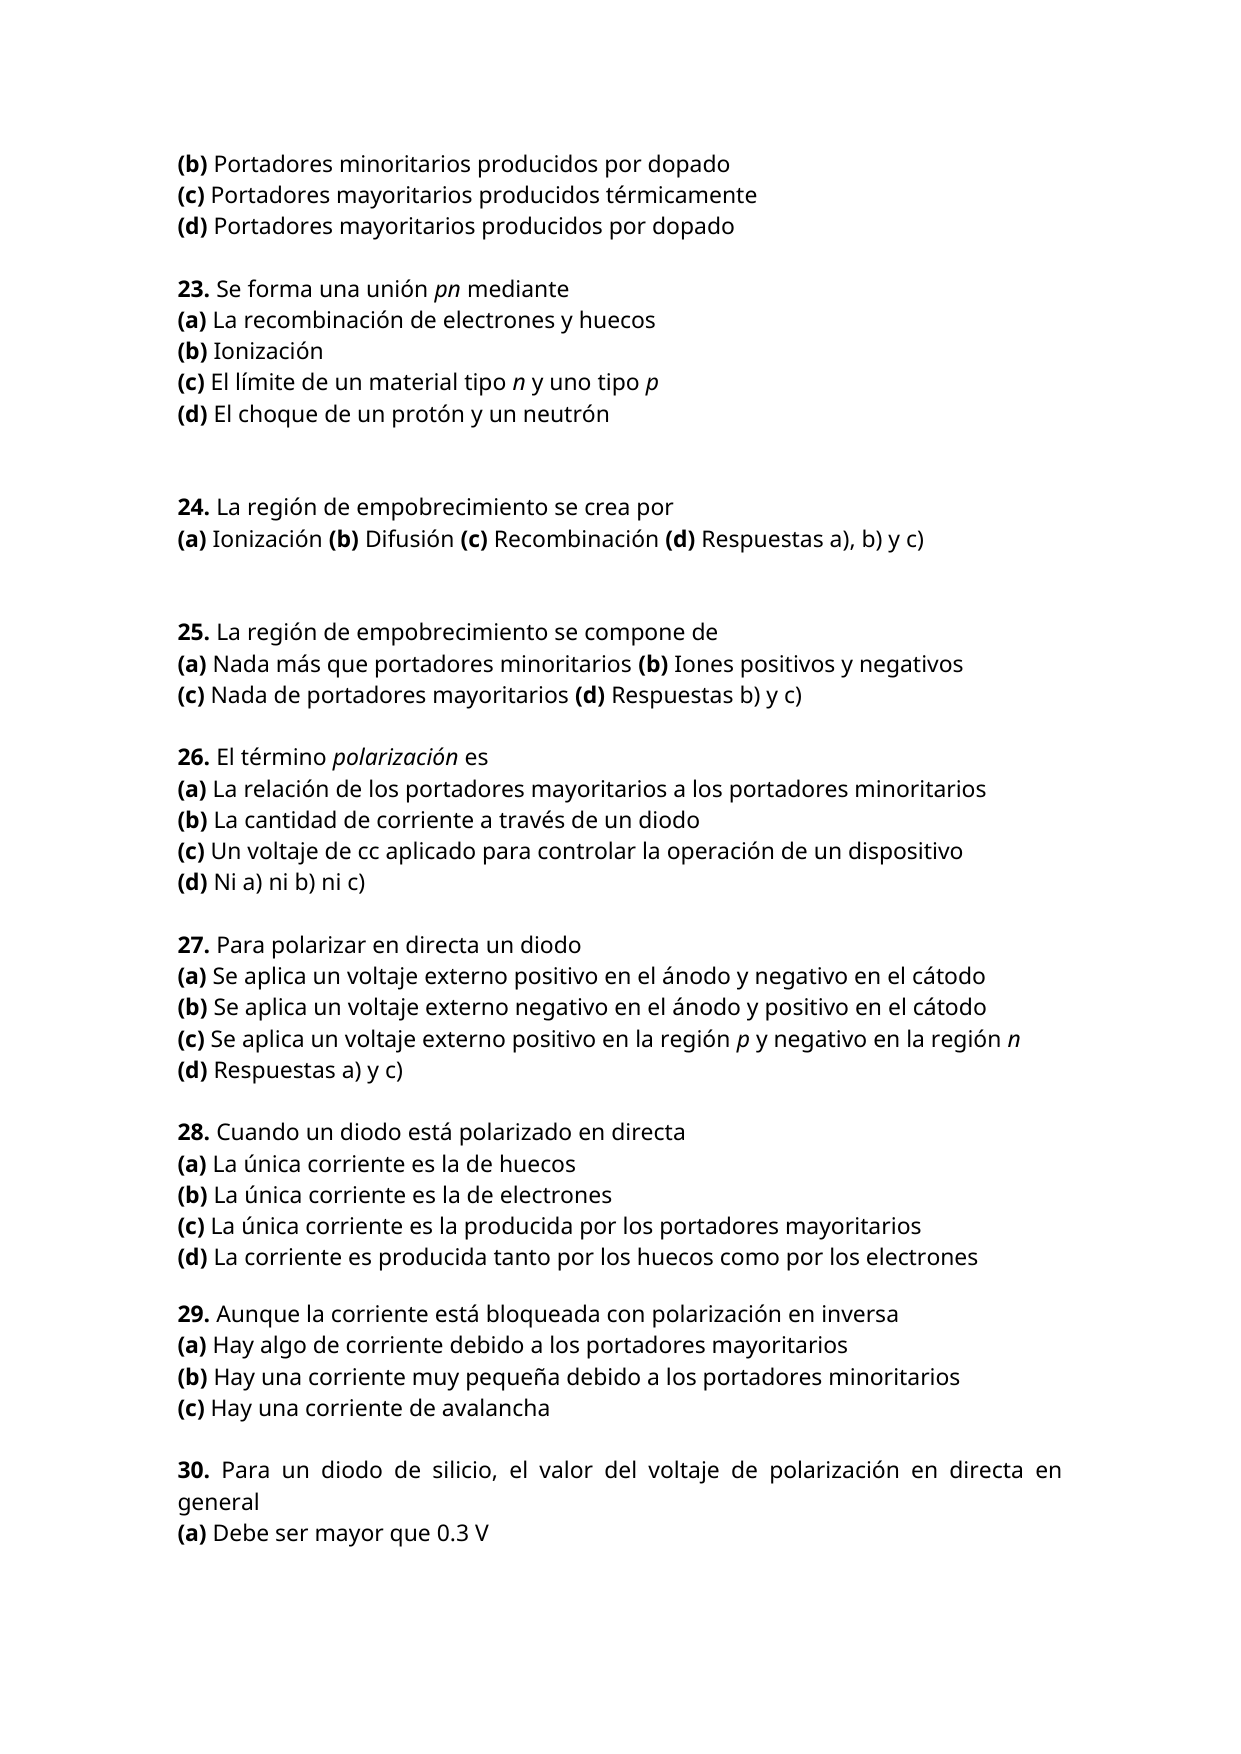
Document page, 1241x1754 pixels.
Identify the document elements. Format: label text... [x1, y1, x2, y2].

text (d) El choque de un protón y un neutrón [177, 398, 1063, 429]
text (b) Hay una corriente muy pequeña debido a los portadores minoritarios [177, 1361, 1063, 1392]
text 25. La región de empobrecimiento se compone de [177, 616, 1063, 648]
text (a) La recombinación de electrones y huecos [177, 304, 1063, 335]
text (b) La cantidad de corriente a través de un diodo [177, 804, 1063, 835]
text 24. La región de empobrecimiento se crea por [177, 491, 1063, 523]
text (c) La única corriente es la producida por los portadores mayoritarios [177, 1210, 1063, 1241]
text (c) Un voltaje de cc aplicado para controlar la operación de un dispositivo [177, 835, 1063, 866]
text (a) La relación de los portadores mayoritarios a los portadores minoritarios [177, 773, 1063, 804]
text (d) Ni a) ni b) ni c) [177, 866, 1063, 898]
text (a) Hay algo de corriente debido a los portadores mayoritarios [177, 1329, 1063, 1361]
text 26. El término polarización es [177, 741, 1063, 773]
text (b) Portadores minoritarios producidos por dopado [177, 148, 1063, 179]
text 27. Para polarizar en directa un diodo [177, 929, 1063, 960]
text 30. Para un diodo de silicio, el valor del voltaje de polarización en directa en general [177, 1454, 1063, 1517]
text (b) Se aplica un voltaje externo negativo en el ánodo y positivo en el cátodo [177, 991, 1063, 1023]
text (c) Portadores mayoritarios producidos térmicamente [177, 179, 1063, 210]
text (a) La única corriente es la de huecos [177, 1148, 1063, 1179]
text (b) La única corriente es la de electrones [177, 1179, 1063, 1210]
text (d) Portadores mayoritarios producidos por dopado [177, 210, 1063, 241]
text (c) Hay una corriente de avalancha [177, 1392, 1063, 1423]
text (c) Se aplica un voltaje externo positivo en la región p y negativo en la región n [177, 1023, 1063, 1054]
text (c) Nada de portadores mayoritarios (d) Respuestas b) y c) [177, 679, 1063, 710]
text 23. Se forma una unión pn mediante [177, 273, 1063, 304]
text (d) La corriente es producida tanto por los huecos como por los electrones [177, 1241, 1063, 1273]
text (a) Se aplica un voltaje externo positivo en el ánodo y negativo en el cátodo [177, 960, 1063, 991]
text (a) Nada más que portadores minoritarios (b) Iones positivos y negativos [177, 648, 1063, 679]
text (d) Respuestas a) y c) [177, 1054, 1063, 1085]
text (c) El límite de un material tipo n y uno tipo p [177, 366, 1063, 398]
text (b) Ionización [177, 335, 1063, 366]
text 29. Aunque la corriente está bloqueada con polarización en inversa [177, 1298, 1063, 1329]
text 28. Cuando un diodo está polarizado en directa [177, 1116, 1063, 1148]
text (a) Ionización (b) Difusión (c) Recombinación (d) Respuestas a), b) y c) [177, 523, 1063, 554]
text (a) Debe ser mayor que 0.3 V [177, 1517, 1063, 1548]
